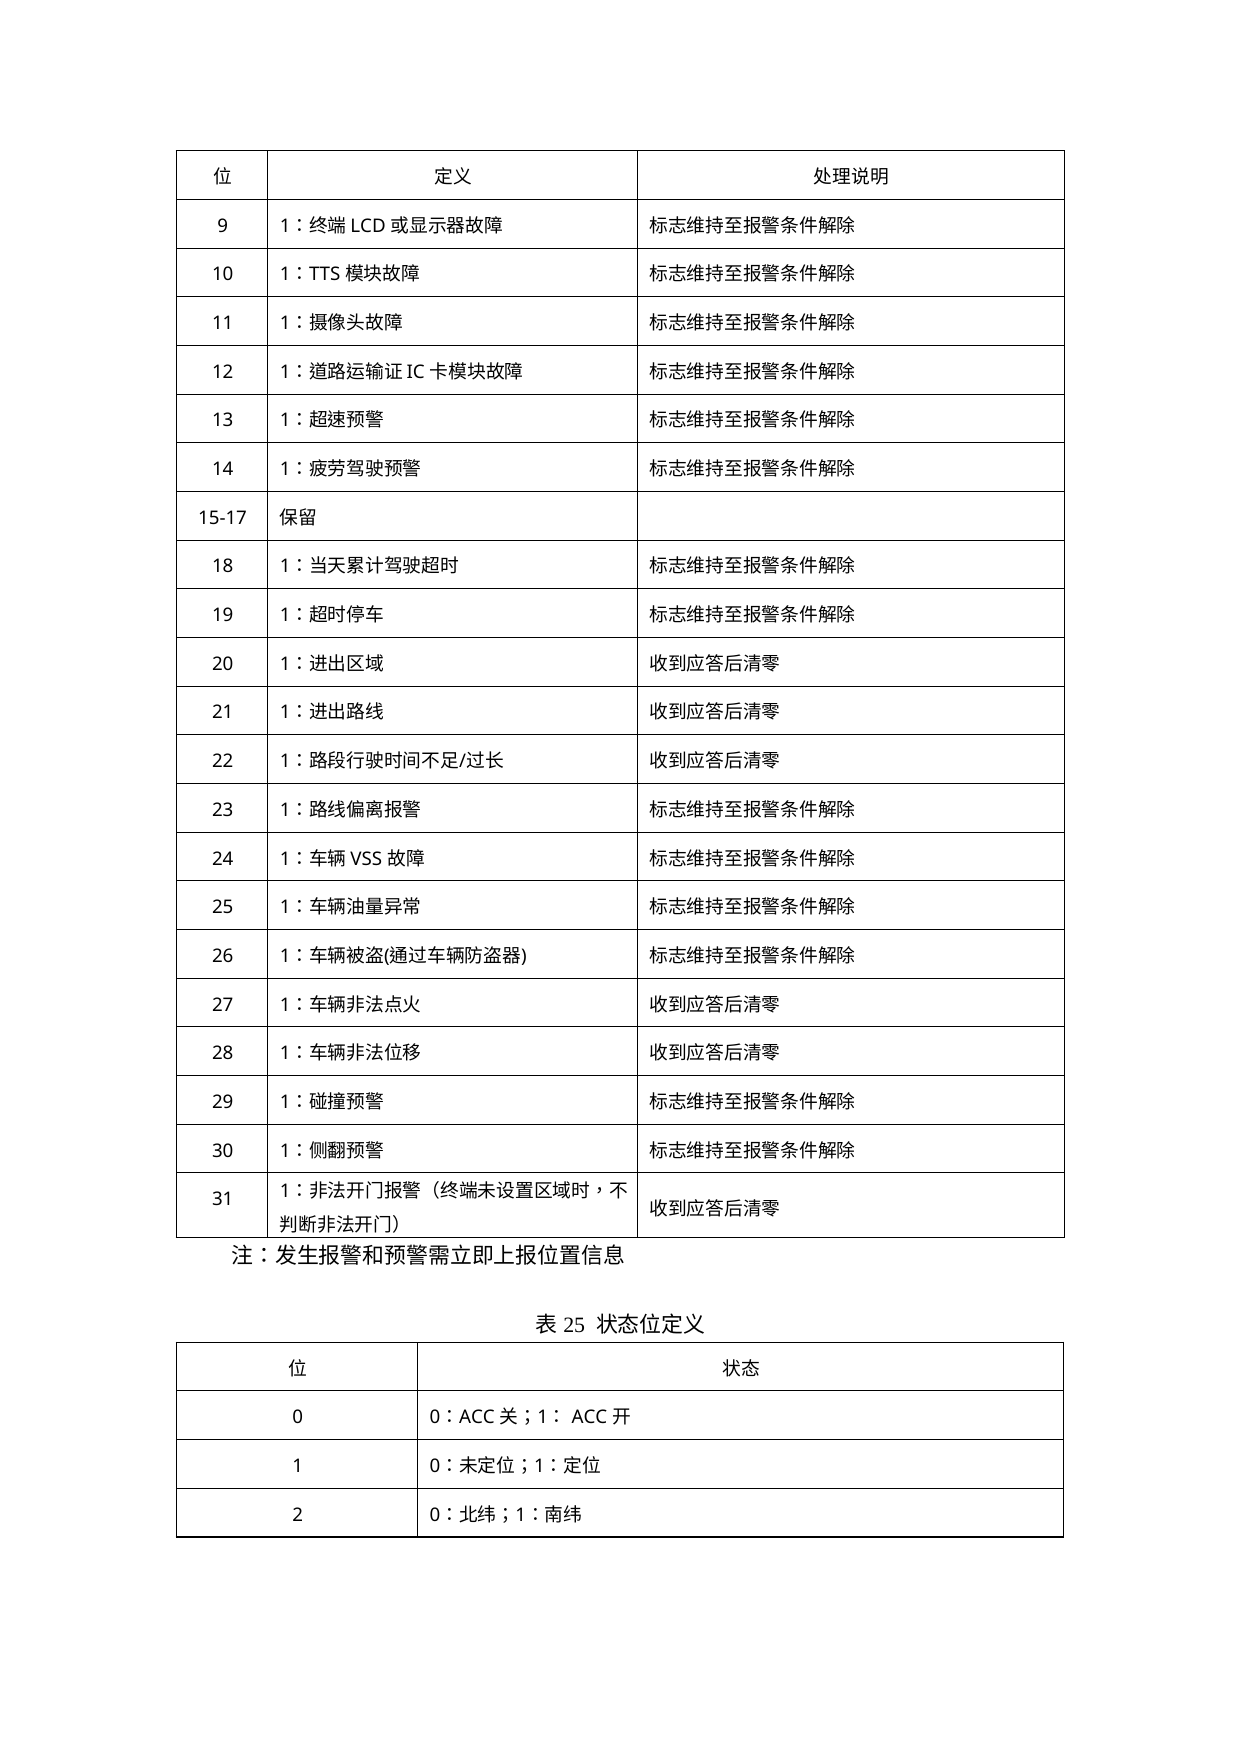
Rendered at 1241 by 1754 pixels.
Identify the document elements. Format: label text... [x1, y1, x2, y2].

table_cell 1：摄像头故障 [268, 297, 637, 345]
table_cell 0：ACC 关；1： ACC 开 [418, 1391, 1063, 1439]
table_cell 标志维持至报警条件解除 [638, 881, 1064, 929]
table_cell 25 [177, 881, 267, 929]
table_cell 15-17 [177, 492, 267, 539]
table_cell 收到应答后清零 [638, 979, 1064, 1026]
table_cell 1：TTS 模块故障 [268, 249, 637, 296]
table_cell 13 [177, 395, 267, 442]
table_cell 9 [177, 200, 267, 247]
table_cell 标志维持至报警条件解除 [638, 1076, 1064, 1124]
table_cell 14 [177, 443, 267, 491]
table_cell 0 [177, 1391, 417, 1439]
table_cell [638, 492, 1064, 539]
table_cell 保留 [268, 492, 637, 539]
table_cell 标志维持至报警条件解除 [638, 833, 1064, 880]
table_cell 1：碰撞预警 [268, 1076, 637, 1124]
table_cell 22 [177, 735, 267, 783]
table_cell 收到应答后清零 [638, 687, 1064, 734]
table_cell 21 [177, 687, 267, 734]
table_cell 23 [177, 784, 267, 832]
table_cell 19 [177, 589, 267, 637]
table_cell 26 [177, 930, 267, 978]
table_cell 28 [177, 1027, 267, 1075]
table_header 位 [177, 1343, 417, 1390]
table_cell 标志维持至报警条件解除 [638, 249, 1064, 296]
table_cell 1：车辆非法点火 [268, 979, 637, 1026]
table_cell 0：北纬；1：南纬 [418, 1489, 1063, 1536]
table_cell 标志维持至报警条件解除 [638, 395, 1064, 442]
table_cell 18 [177, 541, 267, 588]
table_cell 标志维持至报警条件解除 [638, 443, 1064, 491]
table_cell 1：终端LCD 或显示器故障 [268, 200, 637, 247]
table_cell 标志维持至报警条件解除 [638, 297, 1064, 345]
table_cell 11 [177, 297, 267, 345]
table_cell 2 [177, 1489, 417, 1536]
table_cell 20 [177, 638, 267, 686]
table_cell 1：路段行驶时间不足/过长 [268, 735, 637, 783]
table_cell 标志维持至报警条件解除 [638, 200, 1064, 247]
table_cell 12 [177, 346, 267, 393]
text 表 25 状态位定义 [131, 1309, 1109, 1339]
table_cell 收到应答后清零 [638, 638, 1064, 686]
table_cell 24 [177, 833, 267, 880]
table_cell 1：车辆被盗(通过车辆防盗器) [268, 930, 637, 978]
table_cell 1：侧翻预警 [268, 1125, 637, 1172]
table_cell 1：疲劳驾驶预警 [268, 443, 637, 491]
table_cell 1：进出路线 [268, 687, 637, 734]
table_cell 1：车辆VSS 故障 [268, 833, 637, 880]
table_cell 标志维持至报警条件解除 [638, 930, 1064, 978]
table_cell 标志维持至报警条件解除 [638, 541, 1064, 588]
table_header 状态 [418, 1343, 1063, 1390]
table_cell 29 [177, 1076, 267, 1124]
table_header 位 [177, 151, 267, 199]
table_cell 1：当天累计驾驶超时 [268, 541, 637, 588]
table_cell 0：未定位；1：定位 [418, 1440, 1063, 1488]
table_cell 1：车辆非法位移 [268, 1027, 637, 1075]
table_cell 标志维持至报警条件解除 [638, 589, 1064, 637]
table_cell 27 [177, 979, 267, 1026]
table_cell 标志维持至报警条件解除 [638, 784, 1064, 832]
table_cell 标志维持至报警条件解除 [638, 1125, 1064, 1172]
table_header 处理说明 [638, 151, 1064, 199]
table_cell 收到应答后清零 [638, 1027, 1064, 1075]
table_cell 1：非法开门报警（终端未设置区域时，不 判断非法开门） [268, 1173, 637, 1237]
table_cell 1：进出区域 [268, 638, 637, 686]
text 注：发生报警和预警需立即上报位置信息 [231, 1240, 1144, 1270]
table_cell 30 [177, 1125, 267, 1172]
table_cell 1：路线偏离报警 [268, 784, 637, 832]
table_header 定义 [268, 151, 637, 199]
table_cell 1 [177, 1440, 417, 1488]
table_cell 收到应答后清零 [638, 735, 1064, 783]
table_cell 1：超时停车 [268, 589, 637, 637]
table_cell 1：道路运输证IC 卡模块故障 [268, 346, 637, 393]
table_cell 1：超速预警 [268, 395, 637, 442]
table_cell 收到应答后清零 [638, 1173, 1064, 1237]
table_cell 31 [177, 1173, 267, 1237]
table_cell 10 [177, 249, 267, 296]
table_cell 1：车辆油量异常 [268, 881, 637, 929]
table_cell 标志维持至报警条件解除 [638, 346, 1064, 393]
